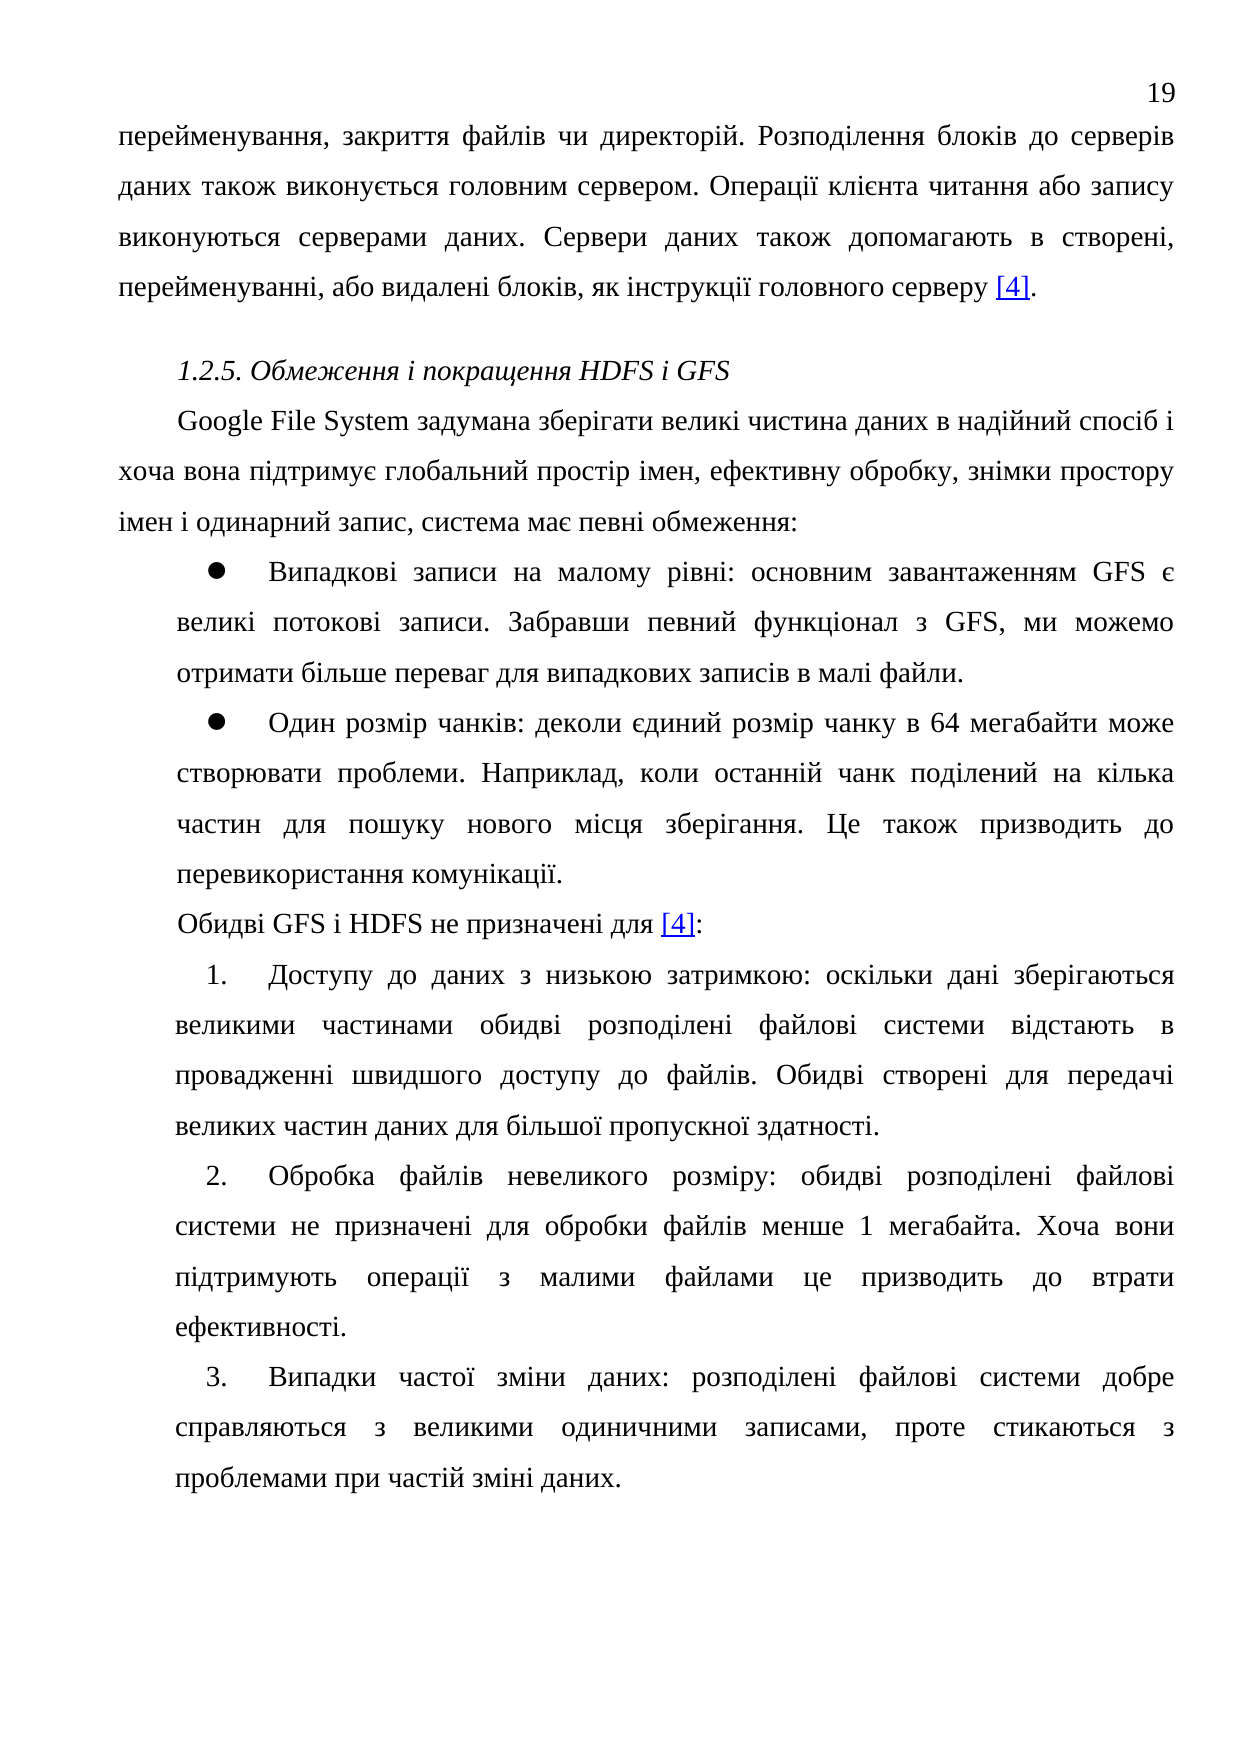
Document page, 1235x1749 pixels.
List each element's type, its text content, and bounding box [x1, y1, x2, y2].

list Випадки частої зміни даних: розподілені файлові системи добре справляються з великими одиничними записами, проте стикаються з проблемами при частій зміні даних. [175, 1359, 1175, 1493]
list Доступу до даних з низькою затримкою: оскільки дані зберігаються великими частинами обидві розподілені файлові системи відстають в провадженні швидшого доступу до файлів. Обидві створені для передачі великих частин даних для більшої пропускної здатності. [175, 957, 1175, 1141]
list Один розмір чанків: деколи єдиний розмір чанку в 64 мегабайти може створювати проблеми. Наприклад, коли останній чанк поділений на кілька частин для пошуку нового місця зберігання. Це також призводить до перевикористання комунікації. [176, 705, 1175, 890]
list Випадкові записи на малому рівні: основним завантаженням GFS є великі потокові записи. Забравши певний функціонал з GFS, ми можемо отримати більше переваг для випадкових записів в малі файли. [176, 554, 1175, 688]
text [118, 118, 1175, 302]
text Обидві GFS і HDFS не призначені для [4]: [118, 906, 1175, 940]
list Обробка файлів невеликого розміру: обидві розподілені файлові системи не призначені для обробки файлів менше 1 мегабайта. Хоча вони підтримують операції з малими файлами це призводить до втрати ефективності. [175, 1158, 1175, 1342]
text Google File System задумана зберігати великі чистина даних в надійний спосіб і хоча вона підтримує глобальний простір імен, ефективну обробку, знімки простору імен і одинарний запис, система має певні обмеження: [118, 403, 1175, 537]
subtitle 1.2.5. Обмеження і покращення HDFS і GFS [118, 353, 1175, 386]
